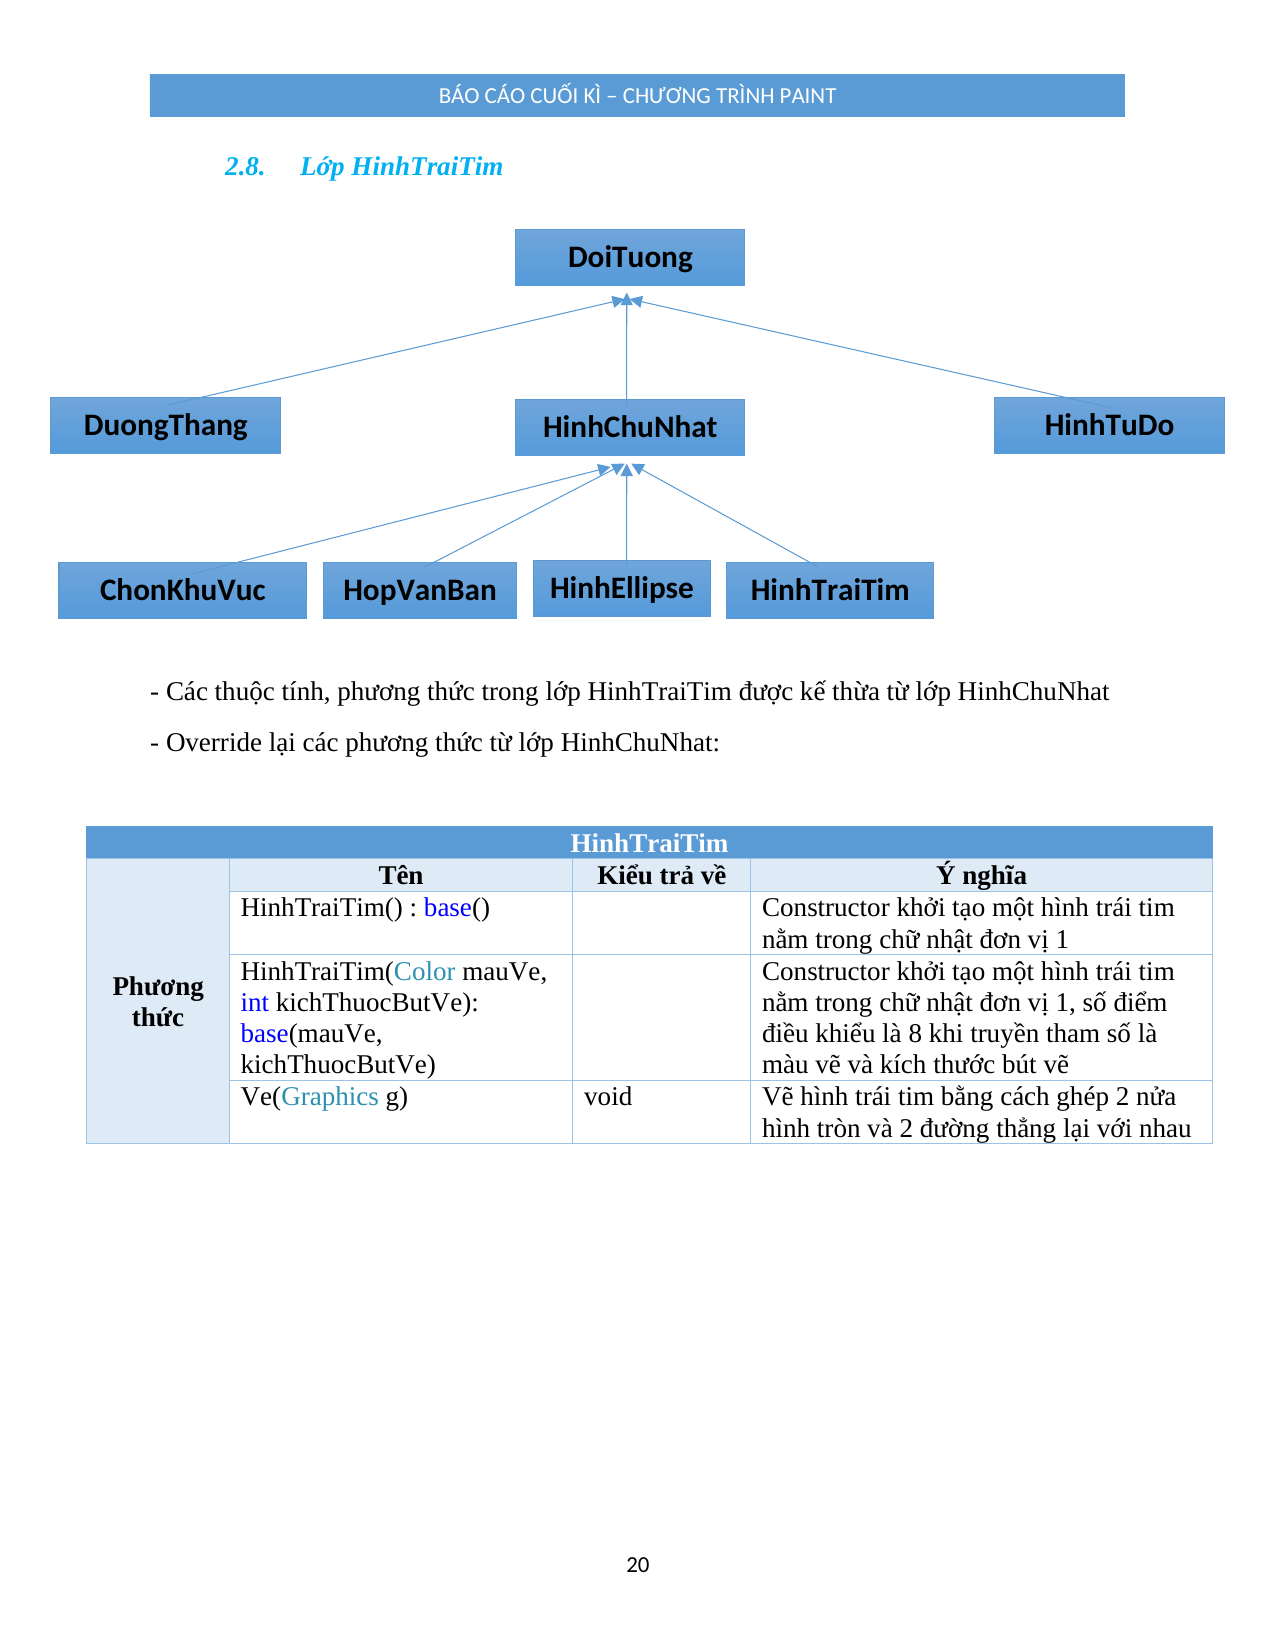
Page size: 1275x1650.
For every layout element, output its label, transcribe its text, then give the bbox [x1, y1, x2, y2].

table_cell Vẽ hình trái tim bằng cách ghép 2 nửa hình tròn và 2 đường thẳng lại với nhau [751, 1081, 1212, 1143]
text - Override lại các phương thức từ lớp HinhChuNhat: [150, 726, 1125, 757]
table_cell Kiểu trả về [573, 859, 750, 891]
list Lớp HinhTraiTim [225, 150, 1125, 181]
text - Các thuộc tính, phương thức trong lớp HinhTraiTim được kế thừa từ lớp HinhChuNhat [150, 676, 1125, 707]
table_cell HinhTraiTim(Color mauVe, int kichThuocButVe): base(mauVe, kichThuocButVe) [382, 955, 572, 1079]
table_cell Ve(Graphics g) [230, 1081, 572, 1143]
table_header HinhTraiTim [87, 827, 1212, 858]
table_cell [573, 955, 750, 1079]
table_cell Constructor khởi tạo một hình trái tim nằm trong chữ nhật đơn vị 1, số điểm điều khiểu là 8 khi truyền tham số là màu vẽ và kích thước bút vẽ [751, 955, 1212, 1079]
table_cell Phương thức [87, 859, 229, 1143]
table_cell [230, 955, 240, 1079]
table_cell Tên [230, 859, 572, 891]
table_cell [573, 892, 750, 954]
table_cell Ý nghĩa [751, 859, 1212, 891]
table_cell Constructor khởi tạo một hình trái tim nằm trong chữ nhật đơn vị 1 [751, 892, 1212, 954]
table_cell void [573, 1081, 750, 1143]
table_cell HinhTraiTim() : base() [230, 892, 572, 954]
